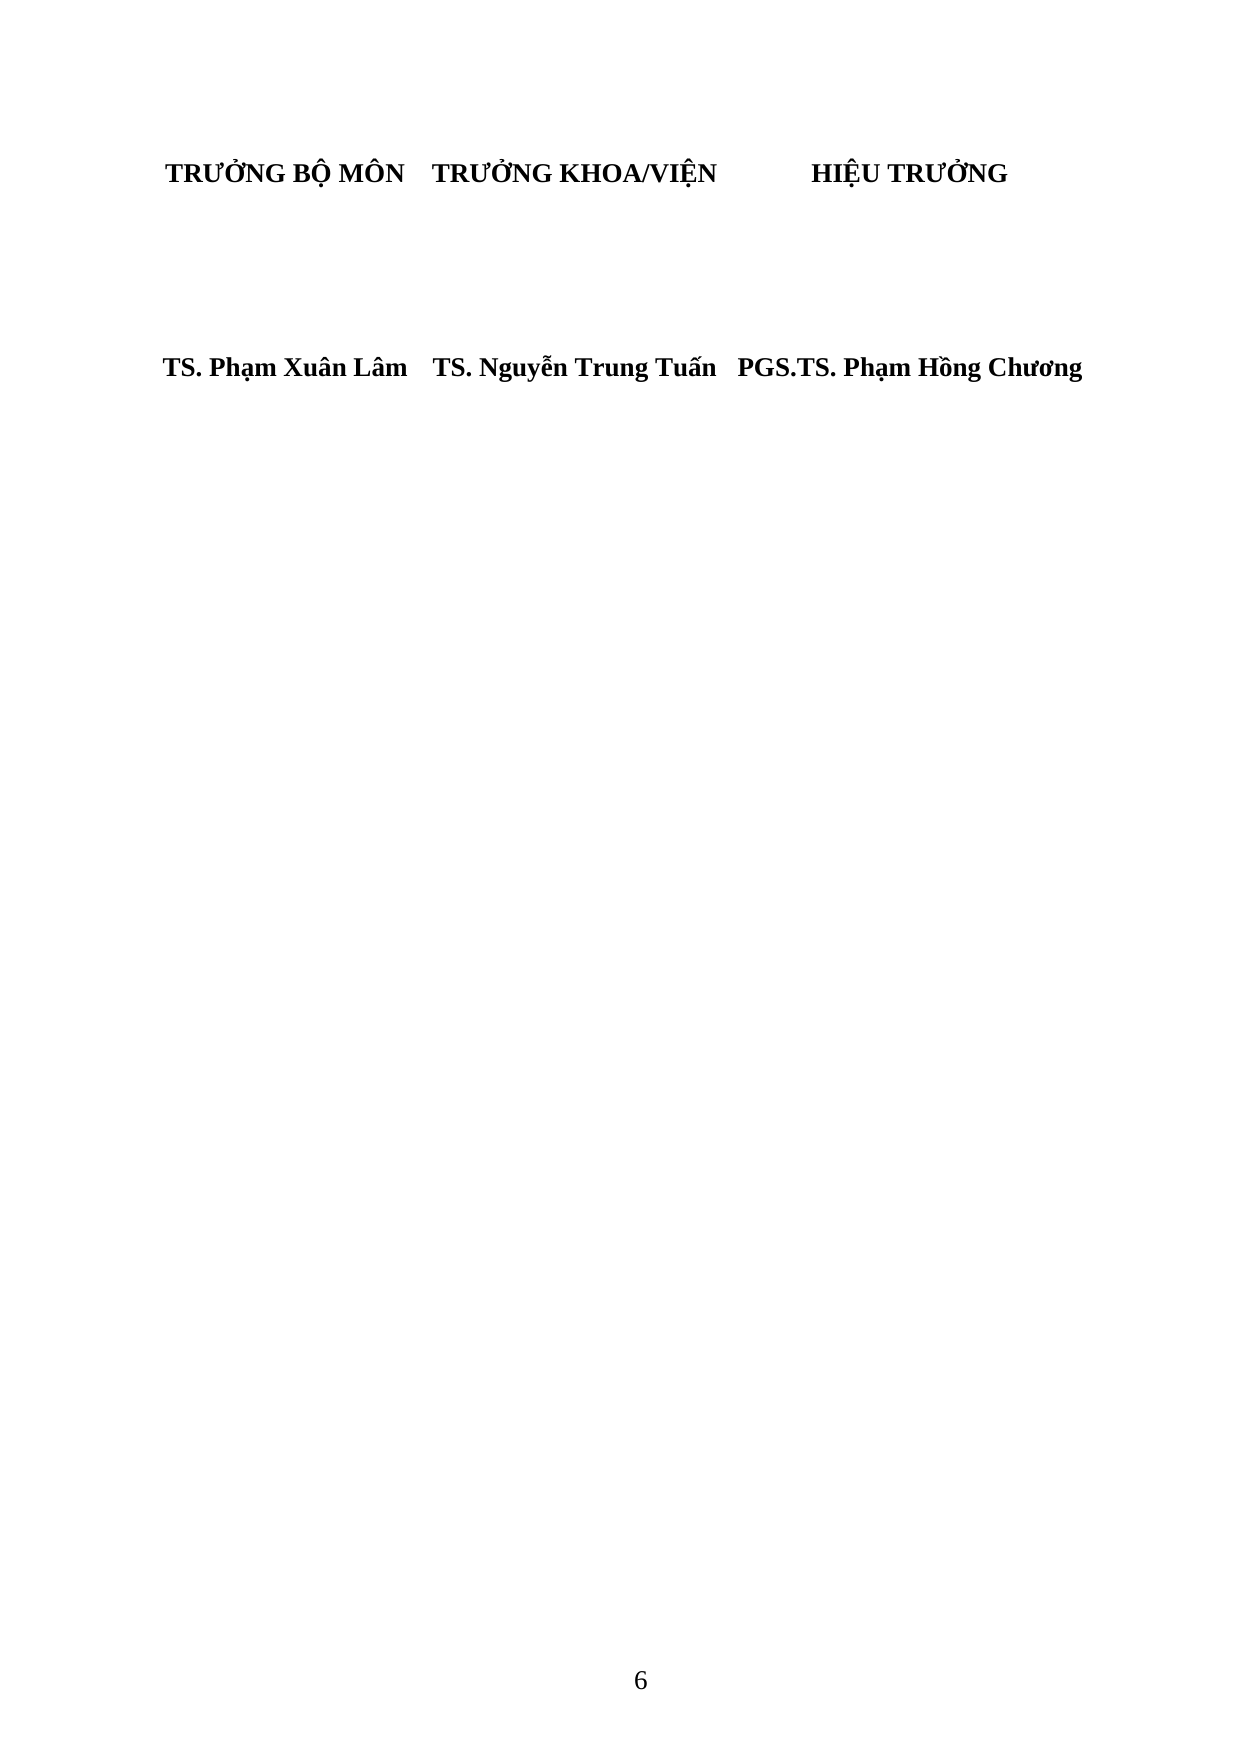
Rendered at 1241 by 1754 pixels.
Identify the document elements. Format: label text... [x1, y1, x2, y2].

table_header TRƯỞNG KHOA/VIỆN TS. Nguyễn Trung Tuấn [422, 157, 727, 390]
table_header TRƯỞNG BỘ MÔN TS. Phạm Xuân Lâm [148, 157, 422, 390]
table_header HIỆU TRƯỞNG PGS.TS. Phạm Hồng Chương [727, 157, 1092, 390]
